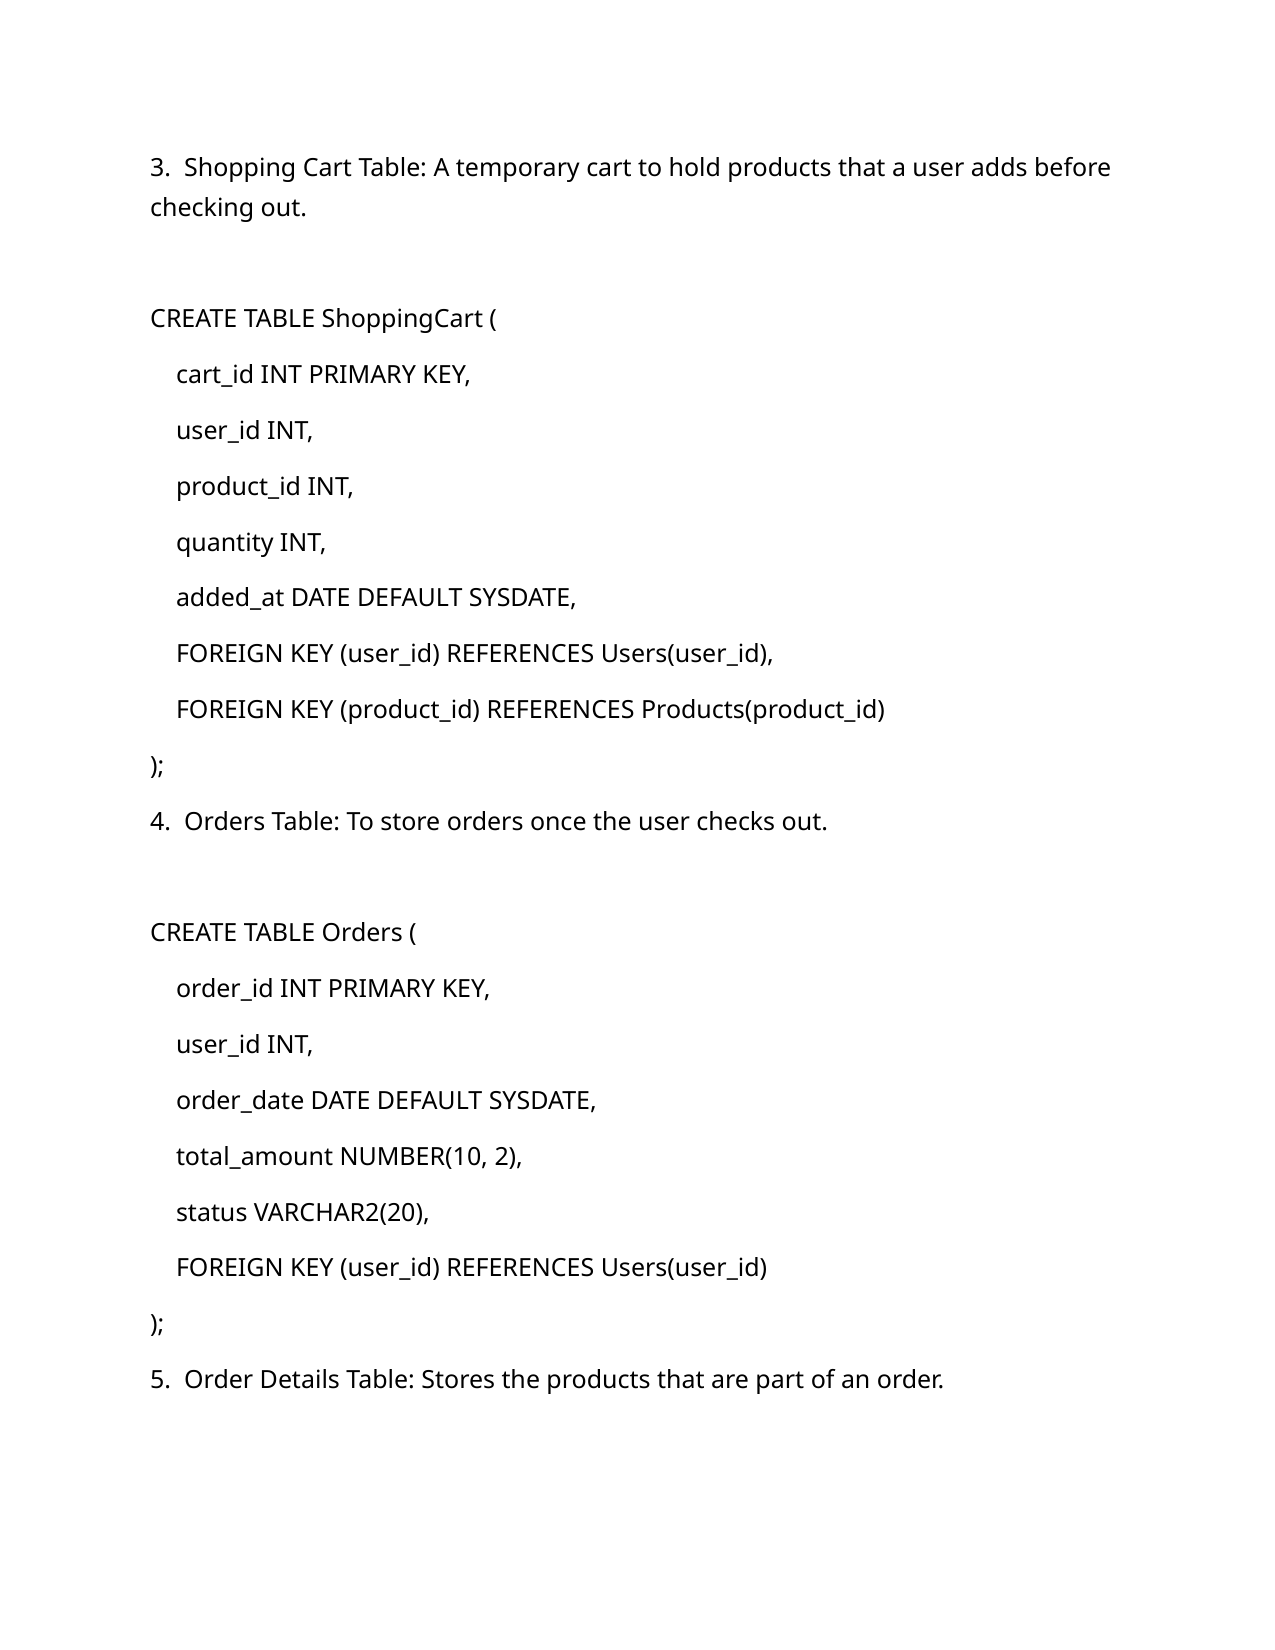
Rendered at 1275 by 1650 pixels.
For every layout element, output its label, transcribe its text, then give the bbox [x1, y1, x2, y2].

text FOREIGN KEY (user_id) REFERENCES Users(user_id), [150, 636, 1125, 670]
text FOREIGN KEY (user_id) REFERENCES Users(user_id) [150, 1250, 1125, 1284]
text 4. Orders Table: To store orders once the user checks out. [150, 803, 1125, 837]
text CREATE TABLE Orders ( [150, 915, 1125, 949]
text ); [150, 747, 1125, 782]
text FOREIGN KEY (product_id) REFERENCES Products(product_id) [150, 692, 1125, 726]
text CREATE TABLE ShoppingCart ( [150, 301, 1125, 335]
text order_id INT PRIMARY KEY, [150, 971, 1125, 1005]
text product_id INT, [150, 468, 1125, 502]
text ); [150, 1306, 1125, 1340]
text status VARCHAR2(20), [150, 1194, 1125, 1228]
text 5. Order Details Table: Stores the products that are part of an order. [150, 1362, 1125, 1396]
text added_at DATE DEFAULT SYSDATE, [150, 580, 1125, 614]
text cart_id INT PRIMARY KEY, [150, 357, 1125, 391]
text order_date DATE DEFAULT SYSDATE, [150, 1082, 1125, 1117]
text user_id INT, [150, 412, 1125, 447]
text quantity INT, [150, 524, 1125, 558]
text 3. Shopping Cart Table: A temporary cart to hold products that a user adds before checking out. [150, 150, 1125, 223]
text total_amount NUMBER(10, 2), [150, 1138, 1125, 1172]
text user_id INT, [150, 1027, 1125, 1061]
